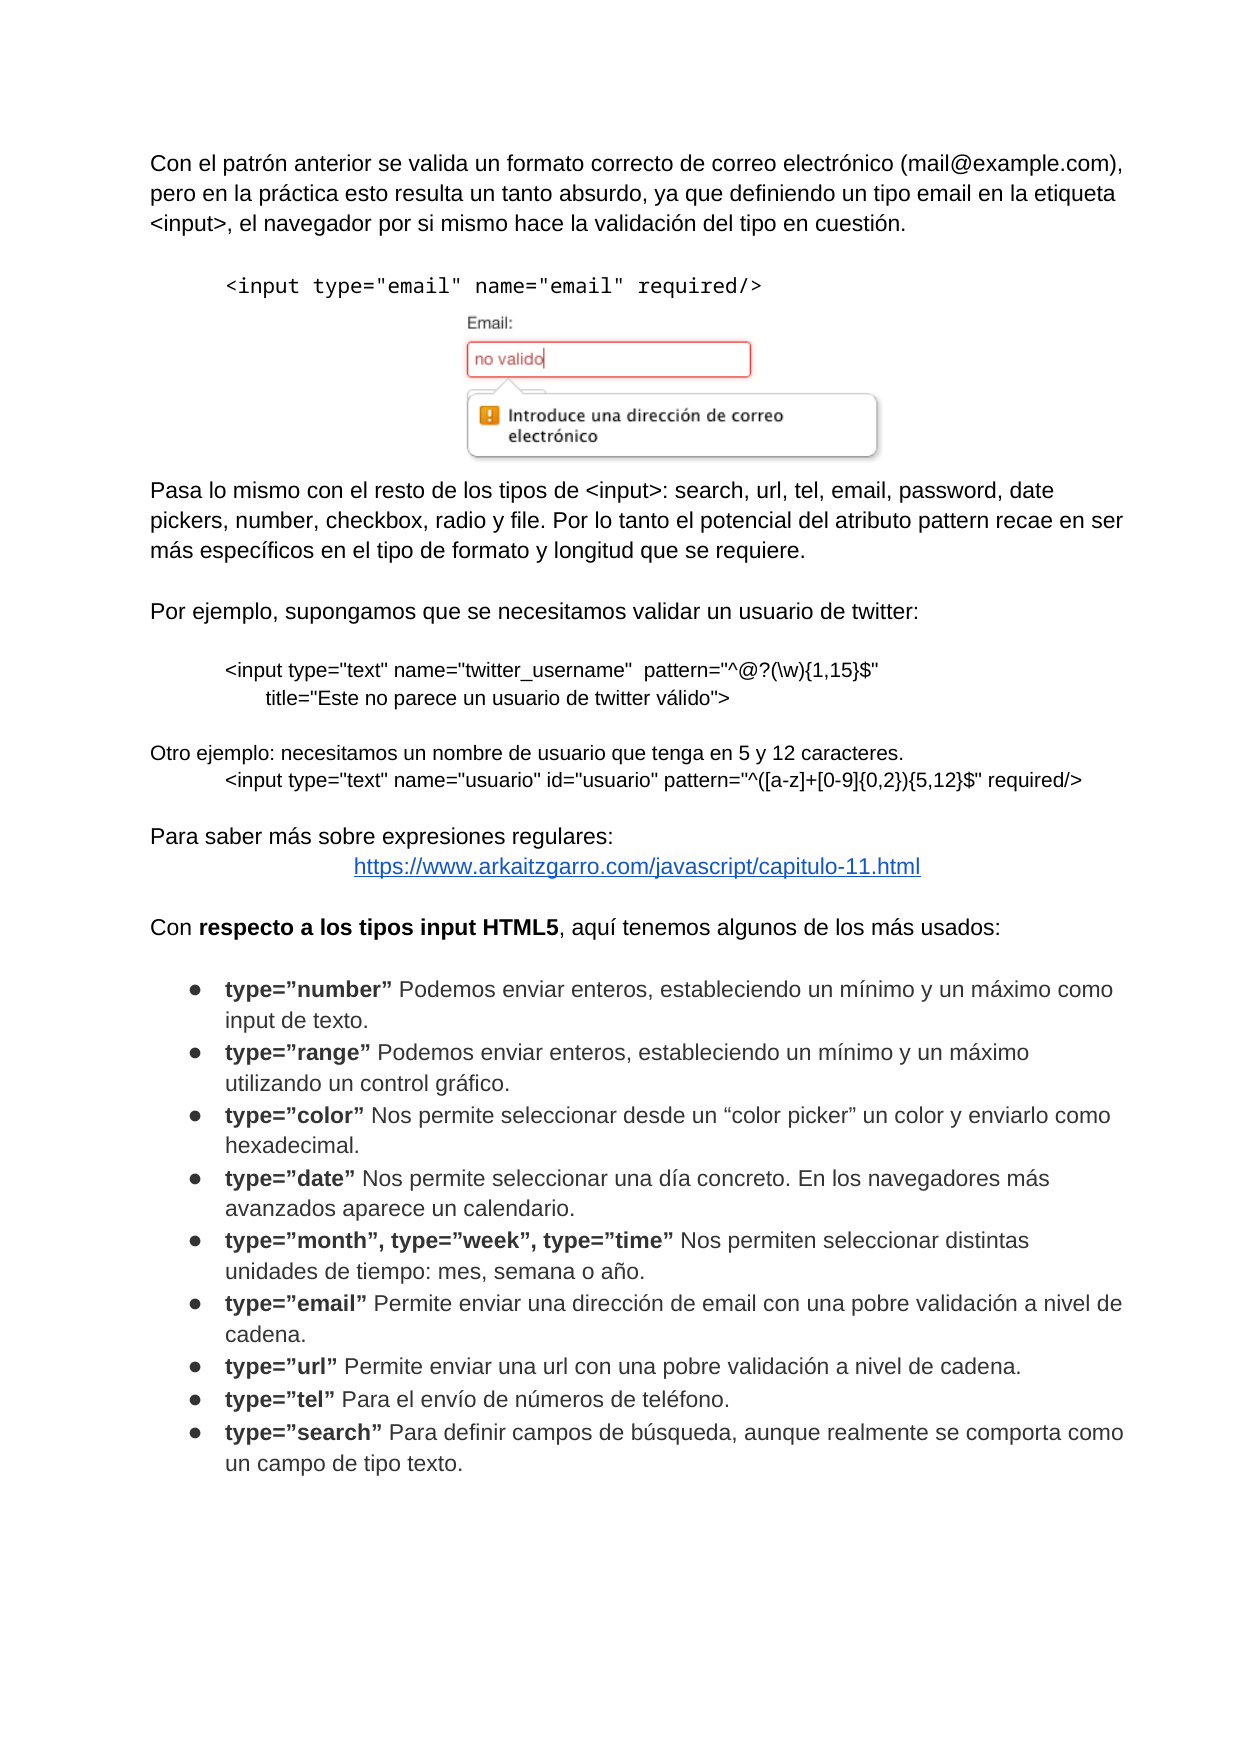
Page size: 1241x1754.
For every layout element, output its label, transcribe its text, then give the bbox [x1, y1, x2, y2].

text Para saber más sobre expresiones regulares: [150, 823, 1124, 849]
text Por ejemplo, supongamos que se necesitamos validar un usuario de twitter: [150, 598, 1124, 624]
text <input type="email" name="email" required/> [312, 271, 463, 299]
text <input type="text" name="twitter_username" pattern="^@?(\w){1,15}$" [225, 658, 1124, 682]
list type=”color” Nos permite seleccionar desde un “color picker” un color y enviarlo como hexadecimal. [187, 1100, 1124, 1159]
text Pasa lo mismo con el resto de los tipos de <input>: search, url, tel, email, password, date pickers, number, checkbox, radio y file. Por lo tanto el potencial del atributo pattern recae en ser más específicos en el tipo de formato y longitud que se requiere. [150, 477, 1124, 564]
text <input type="email" name="email" required/> [637, 271, 1124, 299]
list type=”month”, type=”week”, type=”time” Nos permiten seleccionar distintas unidades de tiempo: mes, semana o año. [187, 1225, 1124, 1284]
picture [449, 303, 900, 473]
text title="Este no parece un usuario de twitter válido"> [225, 686, 1124, 709]
list type=”email” Permite enviar una dirección de email con una pobre validación a nivel de cadena. [187, 1288, 1124, 1347]
list type=”tel” Para el envío de números de teléfono. [187, 1384, 1124, 1413]
list type=”date” Nos permite seleccionar una día concreto. En los navegadores más avanzados aparece un calendario. [187, 1163, 1124, 1222]
list type=”url” Permite enviar una url con una pobre validación a nivel de cadena. [187, 1351, 1124, 1380]
text Con respecto a los tipos input HTML5, aquí tenemos algunos de los más usados: [150, 914, 1124, 940]
text <input type="email" name="email" required/> [475, 271, 625, 299]
text Con el patrón anterior se valida un formato correcto de correo electrónico (mail@example.com), pero en la práctica esto resulta un tanto absurdo, ya que definiendo un tipo email en la etiqueta <input>, el navegador por si mismo hace la validación del tipo en cuestión. [150, 150, 1124, 237]
list type=”number” Podemos enviar enteros, estableciendo un mínimo y un máximo como input de texto. [187, 974, 1124, 1033]
text https://www.arkaitzgarro.com/javascript/capitulo-11.html [150, 853, 1124, 880]
text <input type="text" name="usuario" id="usuario" pattern="^([a-z]+[0-9]{0,2}){5,12}$" required/> [225, 768, 1124, 792]
list type=”search” Para definir campos de búsqueda, aunque realmente se comporta como un campo de tipo texto. [187, 1417, 1124, 1476]
text <input type="email" name="email" required/> [150, 271, 300, 299]
text Otro ejemplo: necesitamos un nombre de usuario que tenga en 5 y 12 caracteres. [150, 741, 1124, 764]
list type=”range” Podemos enviar enteros, estableciendo un mínimo y un máximo utilizando un control gráfico. [187, 1037, 1124, 1096]
